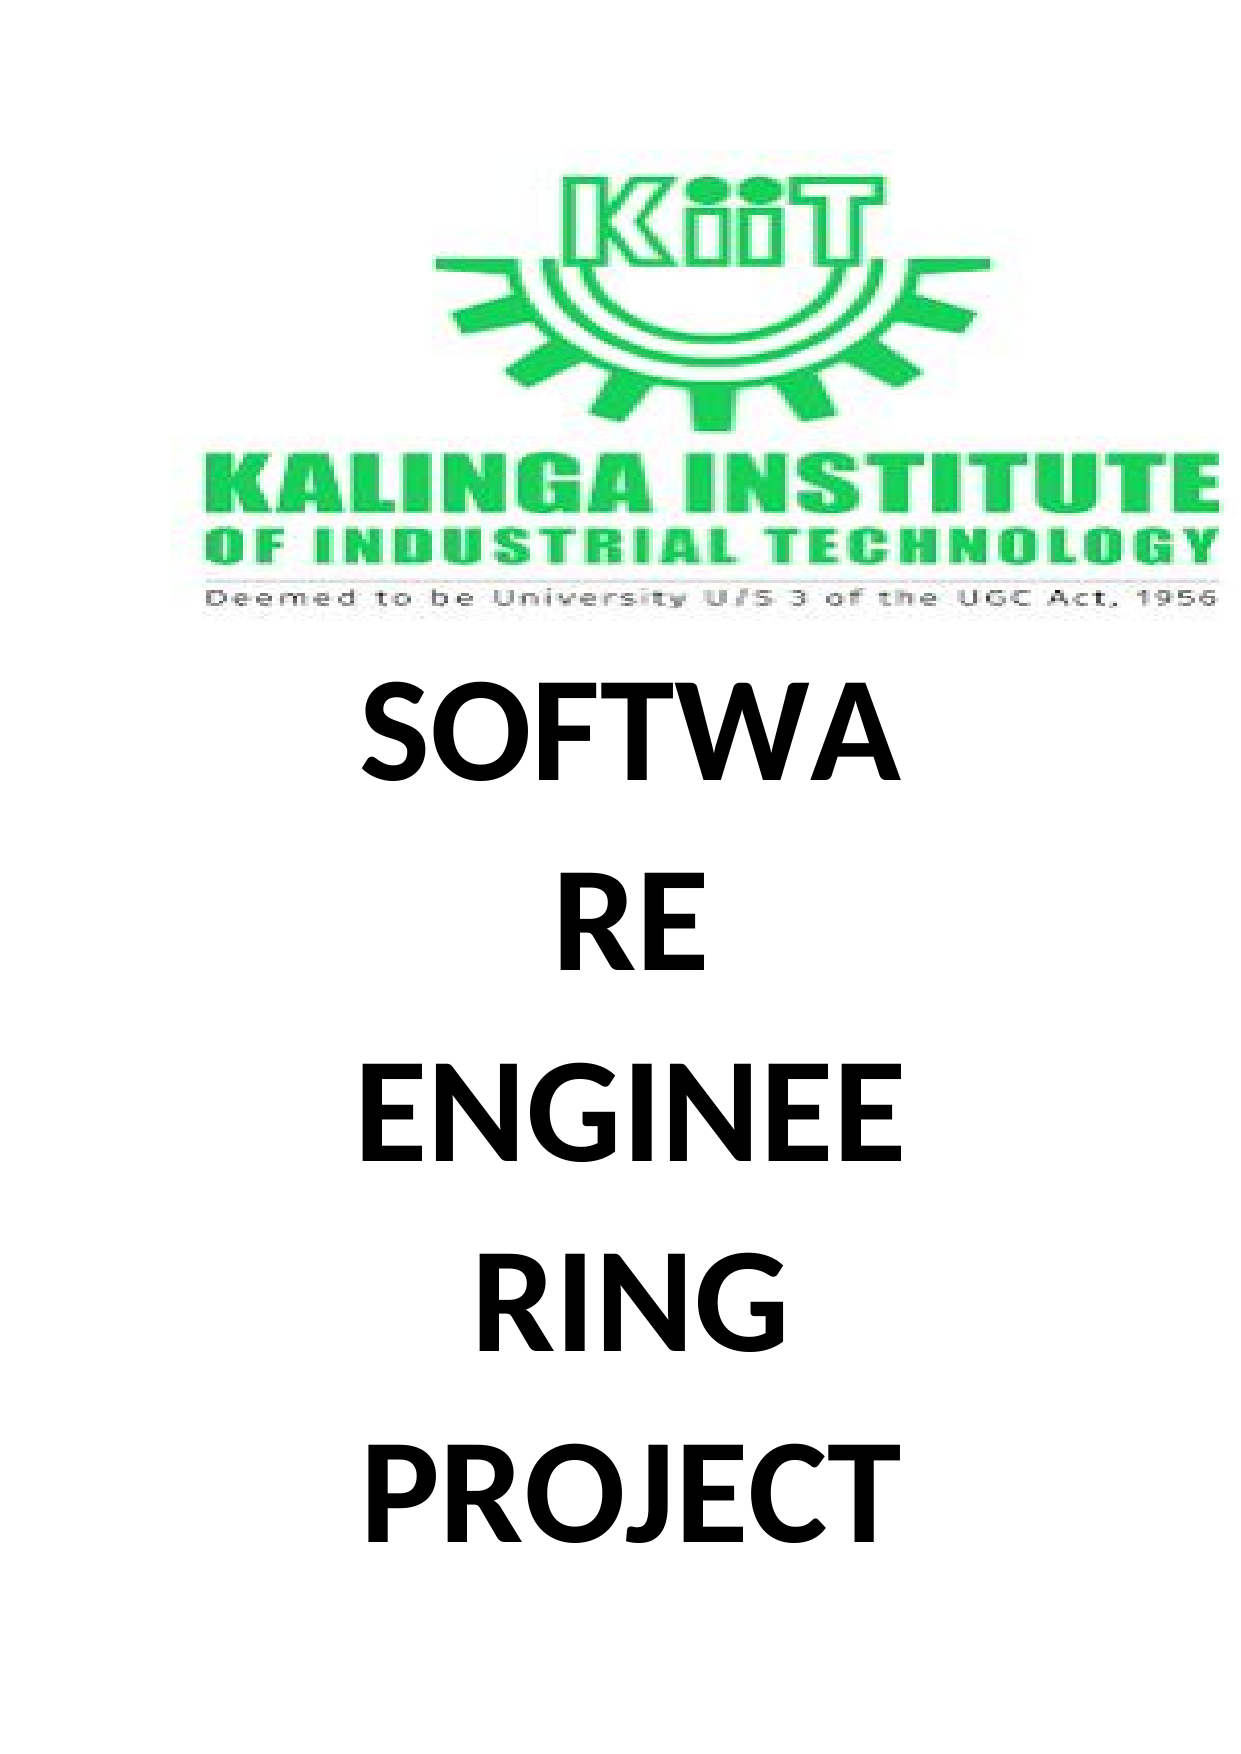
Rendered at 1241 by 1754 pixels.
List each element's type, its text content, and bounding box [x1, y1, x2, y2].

picture [170, 150, 1241, 632]
subtitle SOFTWARE ENGINEERING PROJECT [348, 635, 912, 1579]
